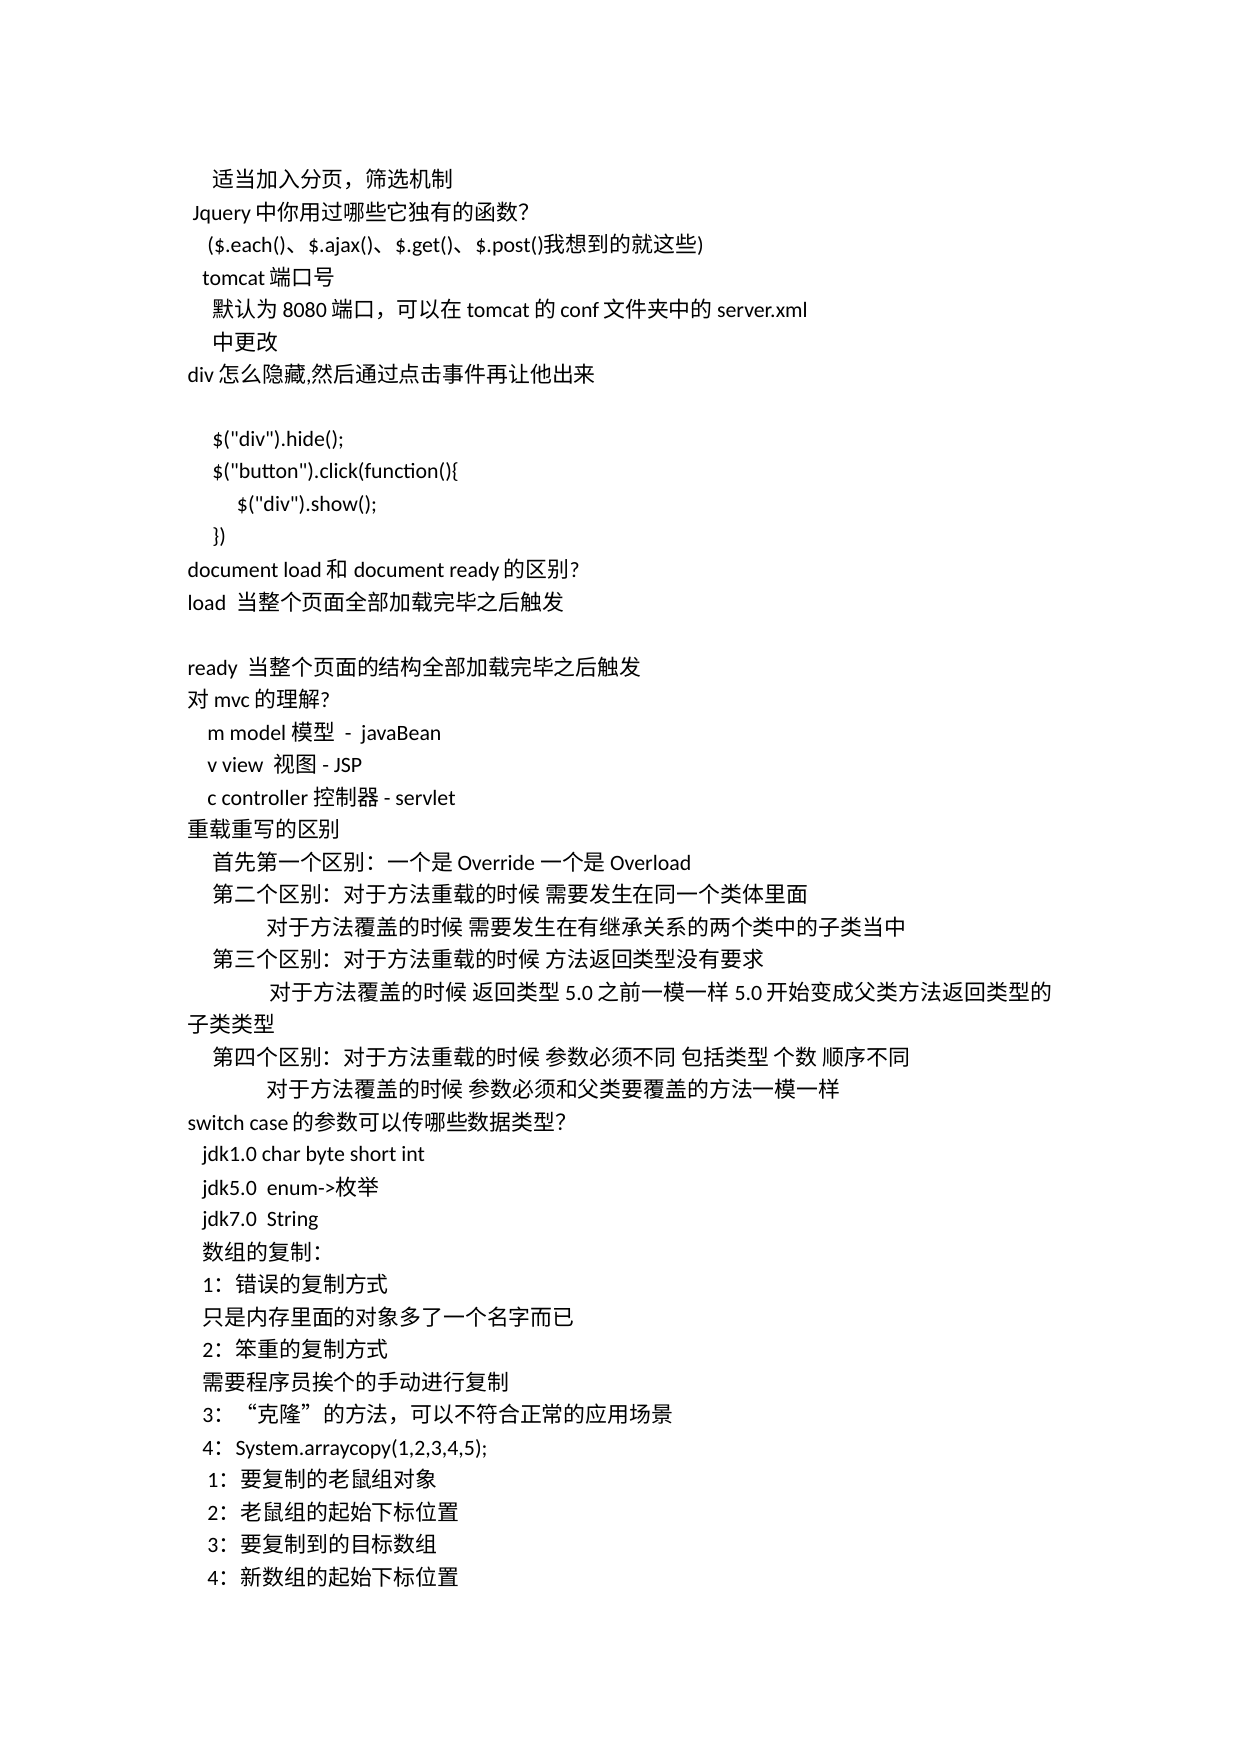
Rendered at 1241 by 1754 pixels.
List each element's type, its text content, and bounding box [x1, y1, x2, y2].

text $("div").show(); [187, 487, 1053, 519]
text tomcat端口号 [187, 259, 1053, 292]
text 2：笨重的复制方式 [187, 1332, 1053, 1364]
text 3：要复制到的目标数组 [187, 1527, 1053, 1559]
text 对于方法覆盖的时候 参数必须和父类要覆盖的方法一模一样 [187, 1072, 1053, 1104]
text jdk7.0 String [187, 1202, 1053, 1234]
text 1：错误的复制方式 [187, 1267, 1053, 1299]
text 1：要复制的老鼠组对象 [187, 1462, 1053, 1494]
text 3：“克隆”的方法，可以不符合正常的应用场景 [187, 1397, 1053, 1429]
text v view 视图 - JSP [187, 747, 1053, 779]
text 2：老鼠组的起始下标位置 [187, 1494, 1053, 1527]
text 数组的复制： [187, 1234, 1053, 1267]
text 4：新数组的起始下标位置 [187, 1559, 1053, 1592]
text load 当整个页面全部加载完毕之后触发 [187, 584, 1053, 617]
text jdk1.0 char byte short int [187, 1137, 1053, 1169]
text ($.each()、$.ajax()、$.get()、$.post()我想到的就这些) [187, 227, 1053, 259]
text document load 和 document ready的区别? [187, 552, 1053, 584]
text 对mvc的理解? [187, 682, 1053, 714]
text 4：System.arraycopy(1,2,3,4,5); [187, 1429, 1053, 1462]
text div怎么隐藏,然后通过点击事件再让他出来 [187, 357, 1053, 389]
text 需要程序员挨个的手动进行复制 [187, 1364, 1053, 1397]
text 首先第一个区别：一个是Override 一个是Overload [187, 844, 1053, 877]
text 对于方法覆盖的时候 返回类型5.0之前一模一样 5.0开始变成父类方法返回类型的子类类型 [187, 974, 1053, 1039]
text 适当加入分页，筛选机制 [187, 162, 1053, 194]
text $("div").hide(); [187, 422, 1053, 454]
text }) [187, 519, 1053, 552]
text c controller 控制器 - servlet [187, 779, 1053, 812]
text 重载重写的区别 [187, 812, 1053, 844]
text m model 模型 - javaBean [187, 714, 1053, 747]
text 第四个区别：对于方法重载的时候 参数必须不同 包括类型 个数 顺序不同 [187, 1039, 1053, 1072]
text 第二个区别：对于方法重载的时候 需要发生在同一个类体里面 [187, 877, 1053, 909]
text 对于方法覆盖的时候 需要发生在有继承关系的两个类中的子类当中 [187, 909, 1053, 942]
text 只是内存里面的对象多了一个名字而已 [187, 1299, 1053, 1332]
text ready 当整个页面的结构全部加载完毕之后触发 [187, 649, 1053, 682]
text Jquery中你用过哪些它独有的函数？ [187, 194, 1053, 227]
text 中更改 [187, 324, 1053, 357]
text jdk5.0 enum->枚举 [187, 1169, 1053, 1202]
text 第三个区别：对于方法重载的时候 方法返回类型没有要求 [187, 942, 1053, 974]
text $("button").click(function(){ [187, 454, 1053, 487]
text 默认为8080端口，可以在tomcat的conf文件夹中的server.xml [187, 292, 1053, 324]
text switch case的参数可以传哪些数据类型？ [187, 1104, 1053, 1137]
